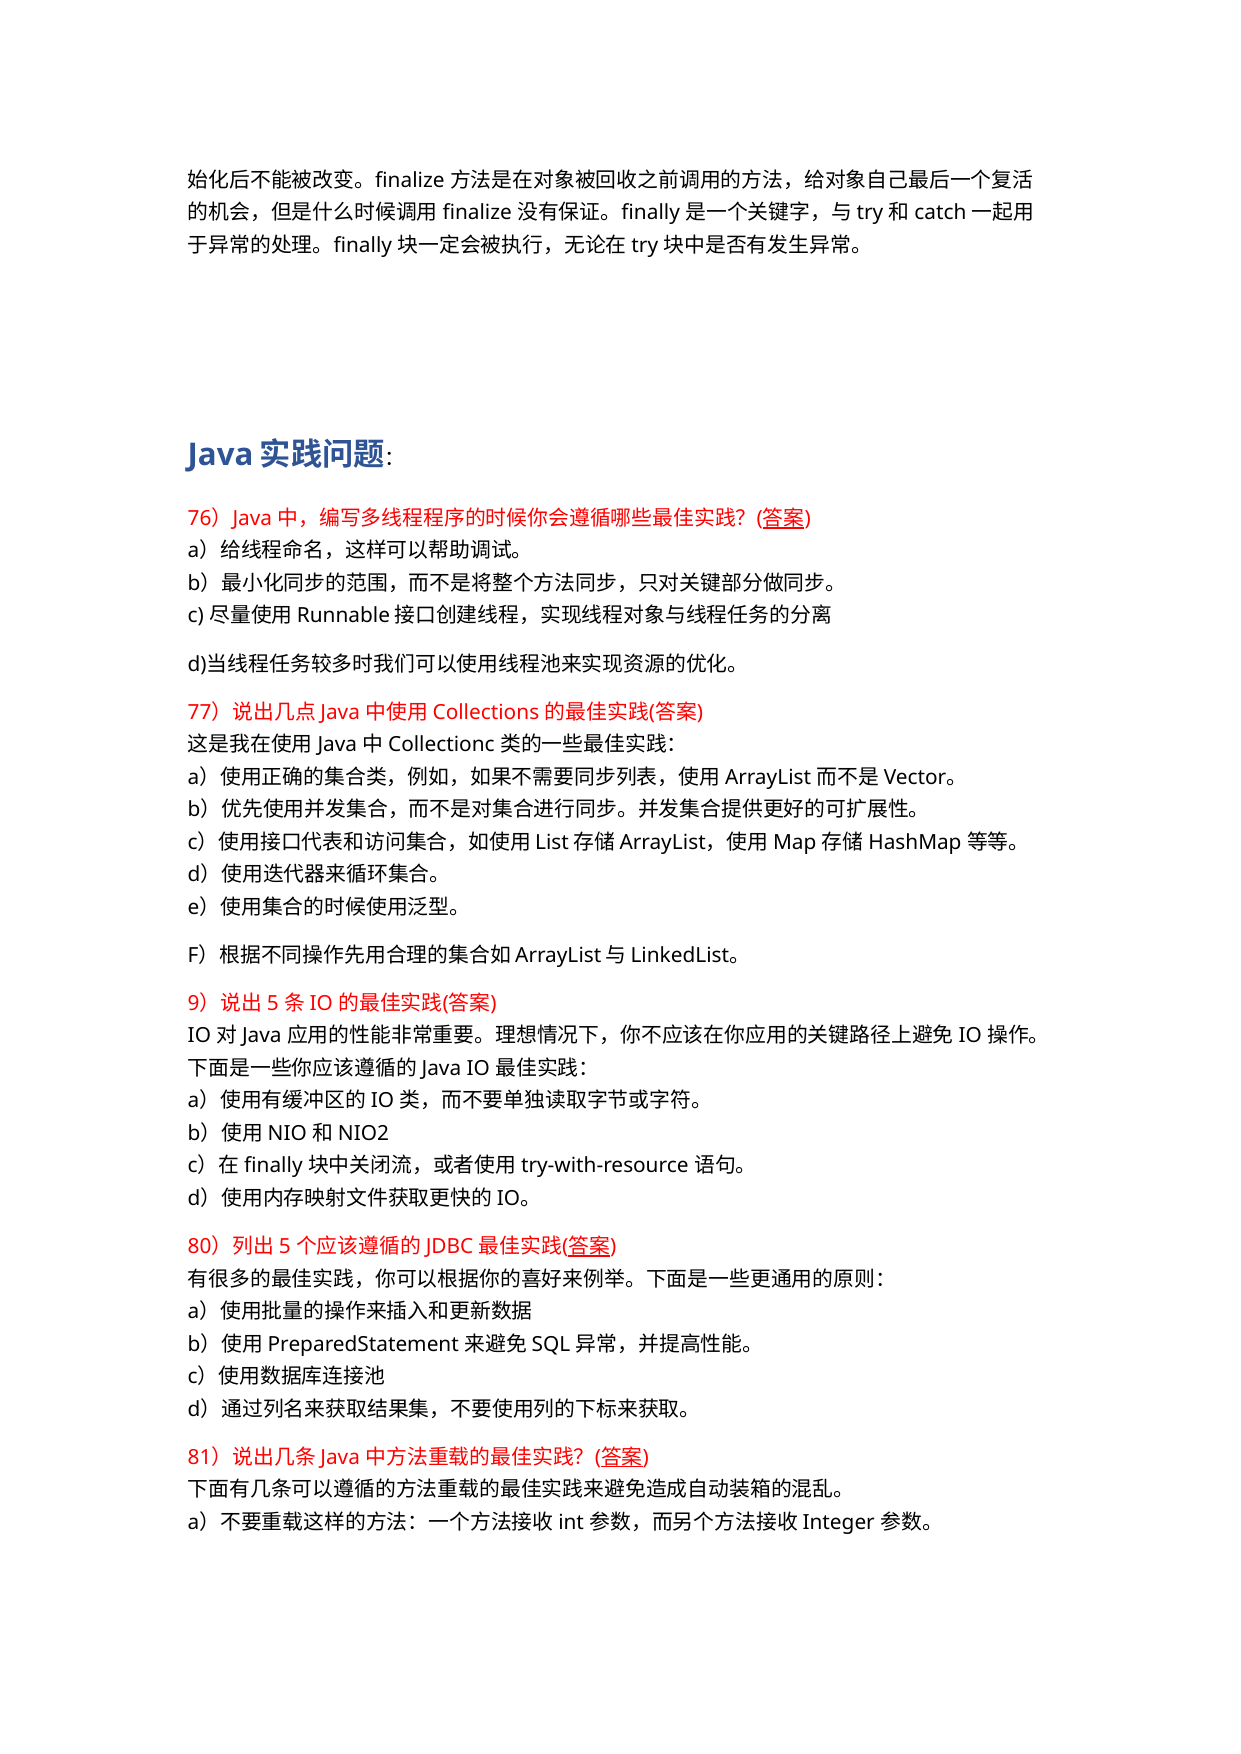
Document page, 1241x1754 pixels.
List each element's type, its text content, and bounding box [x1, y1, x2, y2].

text d)当线程任务较多时我们可以使用线程池来实现资源的优化。 [187, 646, 1053, 678]
text 76）Java 中，编写多线程程序的时候你会遵循哪些最佳实践？(答案) a）给线程命名，这样可以帮助调试。 b）最小化同步的范围，而不是将整个方法同步，只对关键部分做同步。 c) 尽量使用Runnable接口创建线程，实现线程对象与线程任务的分离 [187, 500, 1053, 630]
text Java实践问题： [187, 419, 1053, 484]
text 77）说出几点 Java 中使用 Collections 的最佳实践(答案) 这是我在使用 Java 中 Collectionc 类的一些最佳实践： a）使用正确的集合类，例如，如果不需要同步列表，使用 ArrayList 而不是 Vector。 b）优先使用并发集合，而不是对集合进行同步。并发集合提供更好的可扩展性。 c）使用接口代表和访问集合，如使用List存储 ArrayList，使用 Map 存储 HashMap 等等。 d）使用迭代器来循环集合。 e）使用集合的时候使用泛型。 [187, 694, 1053, 921]
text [187, 1439, 1053, 1536]
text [187, 162, 1053, 259]
text F）根据不同操作先用合理的集合如ArrayList与LinkedList。 [187, 937, 1053, 969]
text 9）说出 5 条 IO 的最佳实践(答案) IO 对 Java 应用的性能非常重要。理想情况下，你不应该在你应用的关键路径上避免 IO 操作。下面是一些你应该遵循的 Java IO 最佳实践： a）使用有缓冲区的 IO 类，而不要单独读取字节或字符。 b）使用 NIO 和 NIO2 c）在 finally 块中关闭流，或者使用 try-with-resource 语句。 d）使用内存映射文件获取更快的 IO。 [187, 985, 1053, 1213]
text 80）列出 5 个应该遵循的 JDBC 最佳实践(答案) 有很多的最佳实践，你可以根据你的喜好来例举。下面是一些更通用的原则： a）使用批量的操作来插入和更新数据 b）使用 PreparedStatement 来避免 SQL 异常，并提高性能。 c）使用数据库连接池 d）通过列名来获取结果集，不要使用列的下标来获取。 [187, 1228, 1053, 1423]
